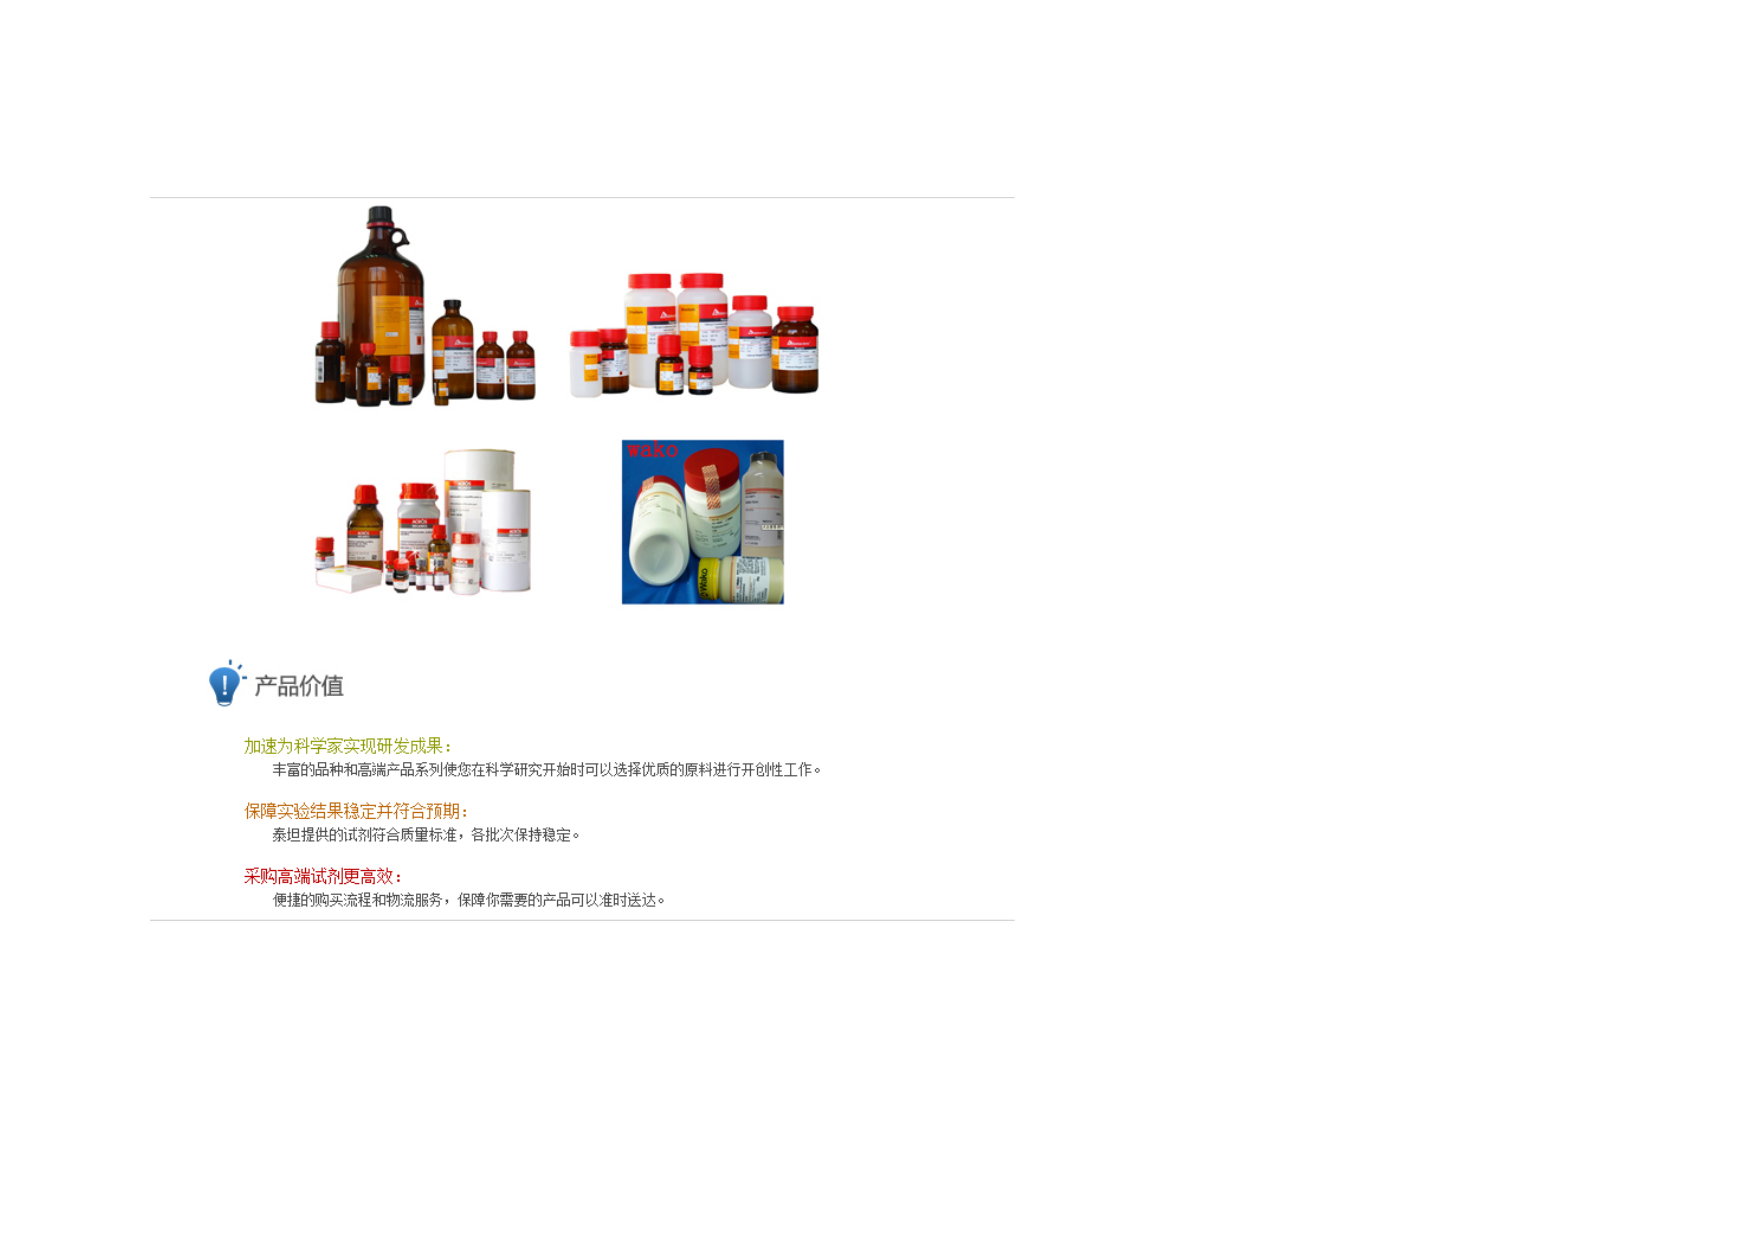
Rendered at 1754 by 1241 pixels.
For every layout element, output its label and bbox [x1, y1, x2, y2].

picture [150, 197, 1015, 921]
